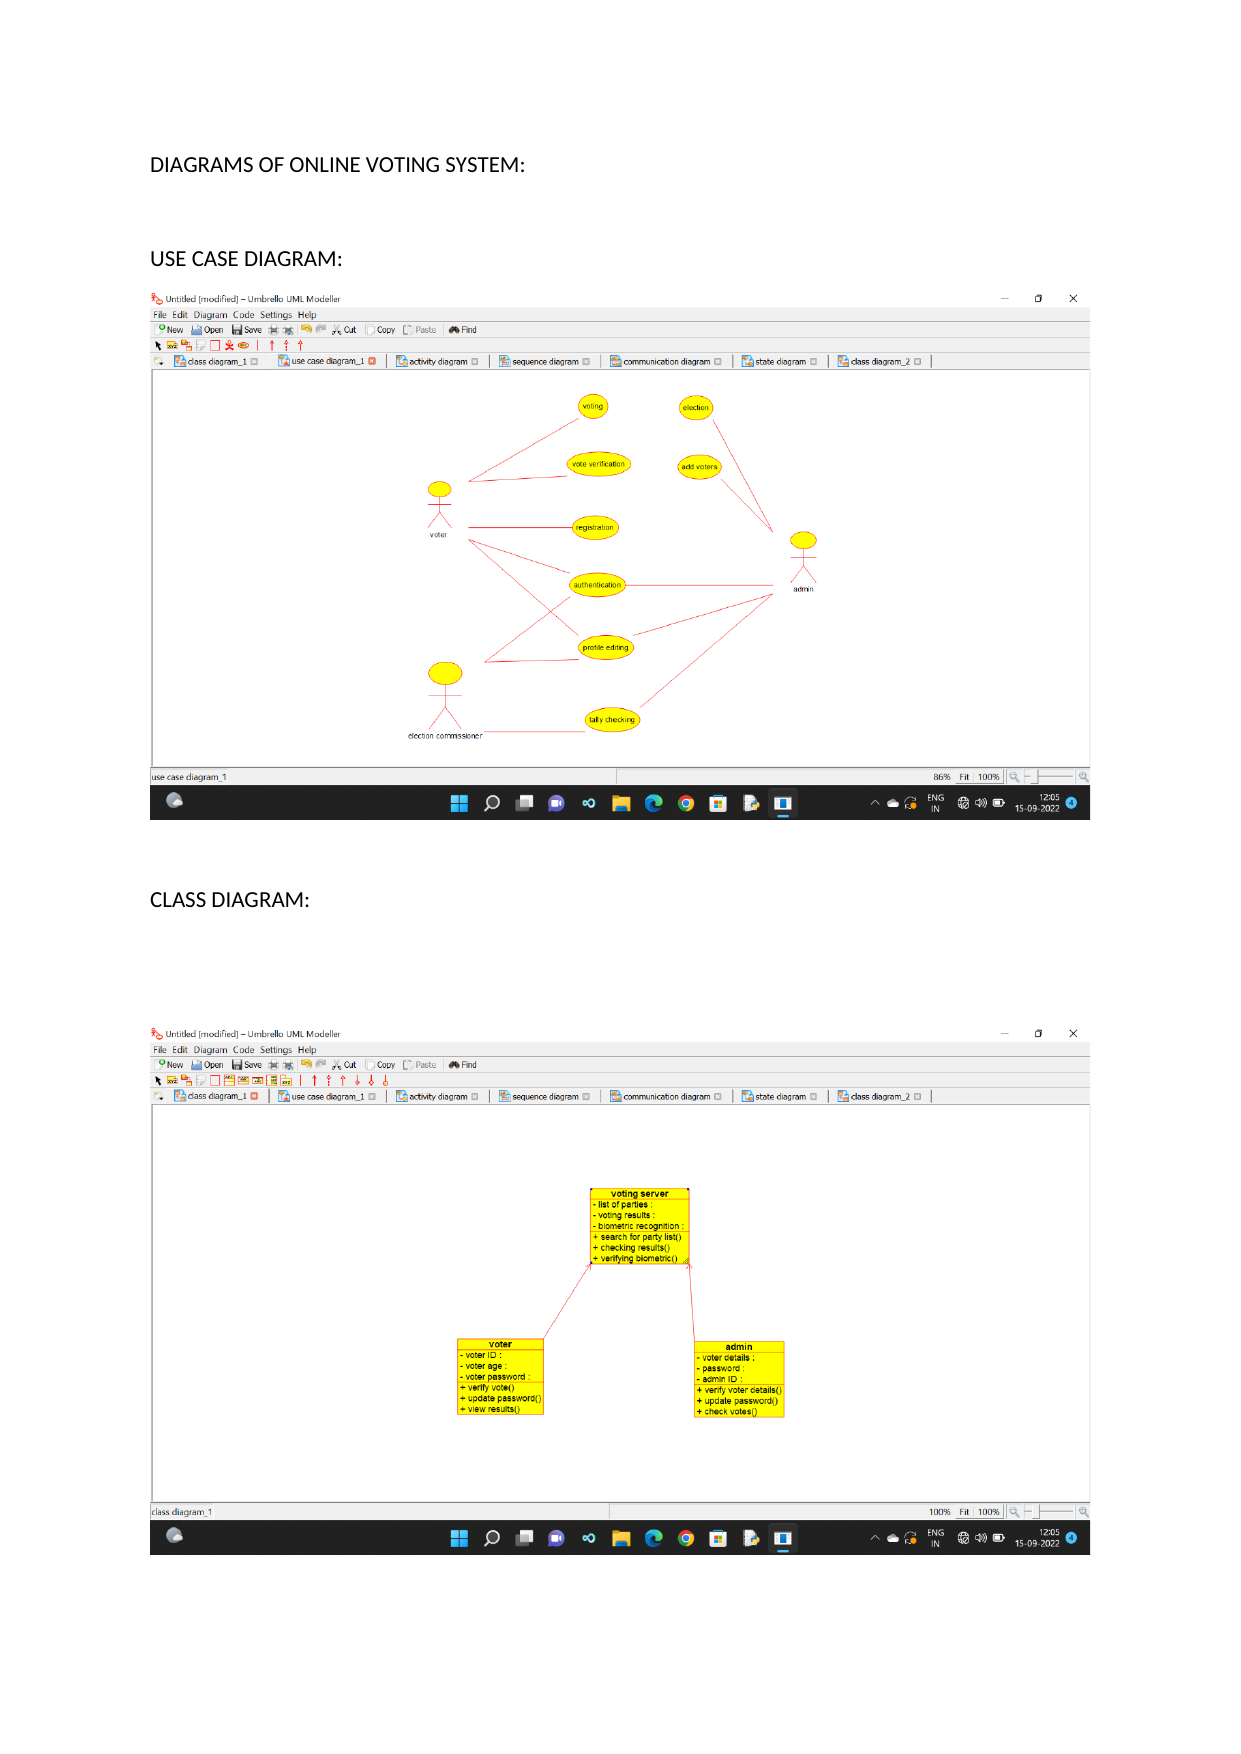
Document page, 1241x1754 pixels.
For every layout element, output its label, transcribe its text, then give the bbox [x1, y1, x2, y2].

text USE CASE DIAGRAM: [150, 244, 1090, 272]
text CLASS DIAGRAM: [150, 885, 1090, 913]
text DIAGRAMS OF ONLINE VOTING SYSTEM: [150, 150, 1090, 178]
picture [150, 290, 1091, 820]
picture [150, 1025, 1091, 1555]
